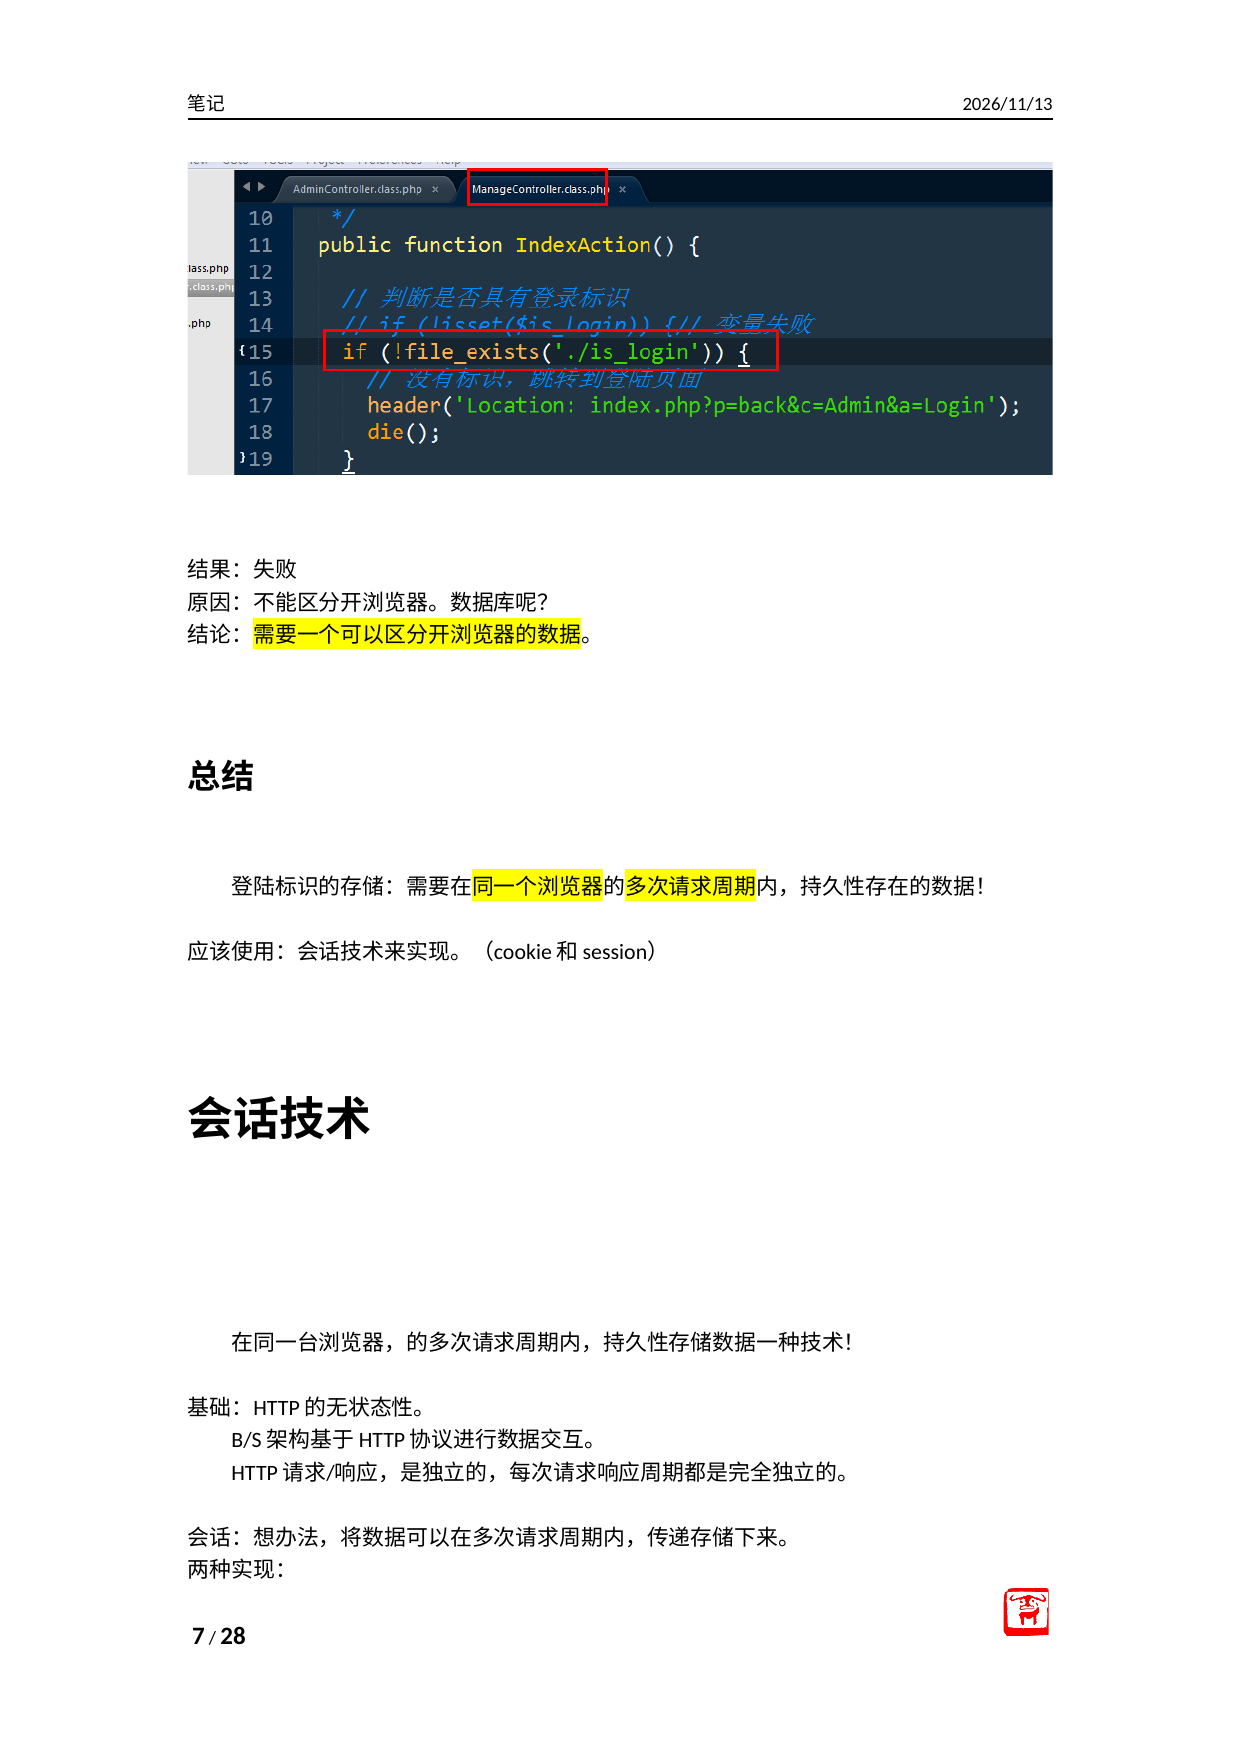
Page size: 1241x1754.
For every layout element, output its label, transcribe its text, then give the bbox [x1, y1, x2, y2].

text 基础：HTTP的无状态性。 [187, 1389, 1053, 1422]
text B/S 架构基于HTTP协议进行数据交互。 [187, 1422, 1053, 1454]
text 结果：失败 [187, 552, 1053, 584]
text 原因：不能区分开浏览器。数据库呢？ [187, 584, 1053, 617]
picture [187, 162, 1053, 475]
text 登陆标识的存储：需要在同一个浏览器的多次请求周期内，持久性存在的数据！ [187, 869, 472, 901]
text 会话：想办法，将数据可以在多次请求周期内，传递存储下来。 [187, 1519, 1053, 1552]
text 应该使用：会话技术来实现。（cookie和session） [187, 934, 1053, 966]
subtitle 会话技术 [187, 1067, 1053, 1164]
text 在同一台浏览器，的多次请求周期内，持久性存储数据一种技术！ [187, 1324, 1053, 1357]
text 结论：需要一个可以区分开浏览器的数据。 [187, 617, 1053, 649]
picture [1001, 1586, 1048, 1633]
text 两种实现： [187, 1552, 1053, 1584]
subtitle 总结 [187, 742, 1053, 807]
text 登陆标识的存储：需要在同一个浏览器的多次请求周期内，持久性存在的数据！ [756, 869, 1053, 901]
text HTTP请求/响应，是独立的，每次请求响应周期都是完全独立的。 [187, 1454, 1053, 1487]
